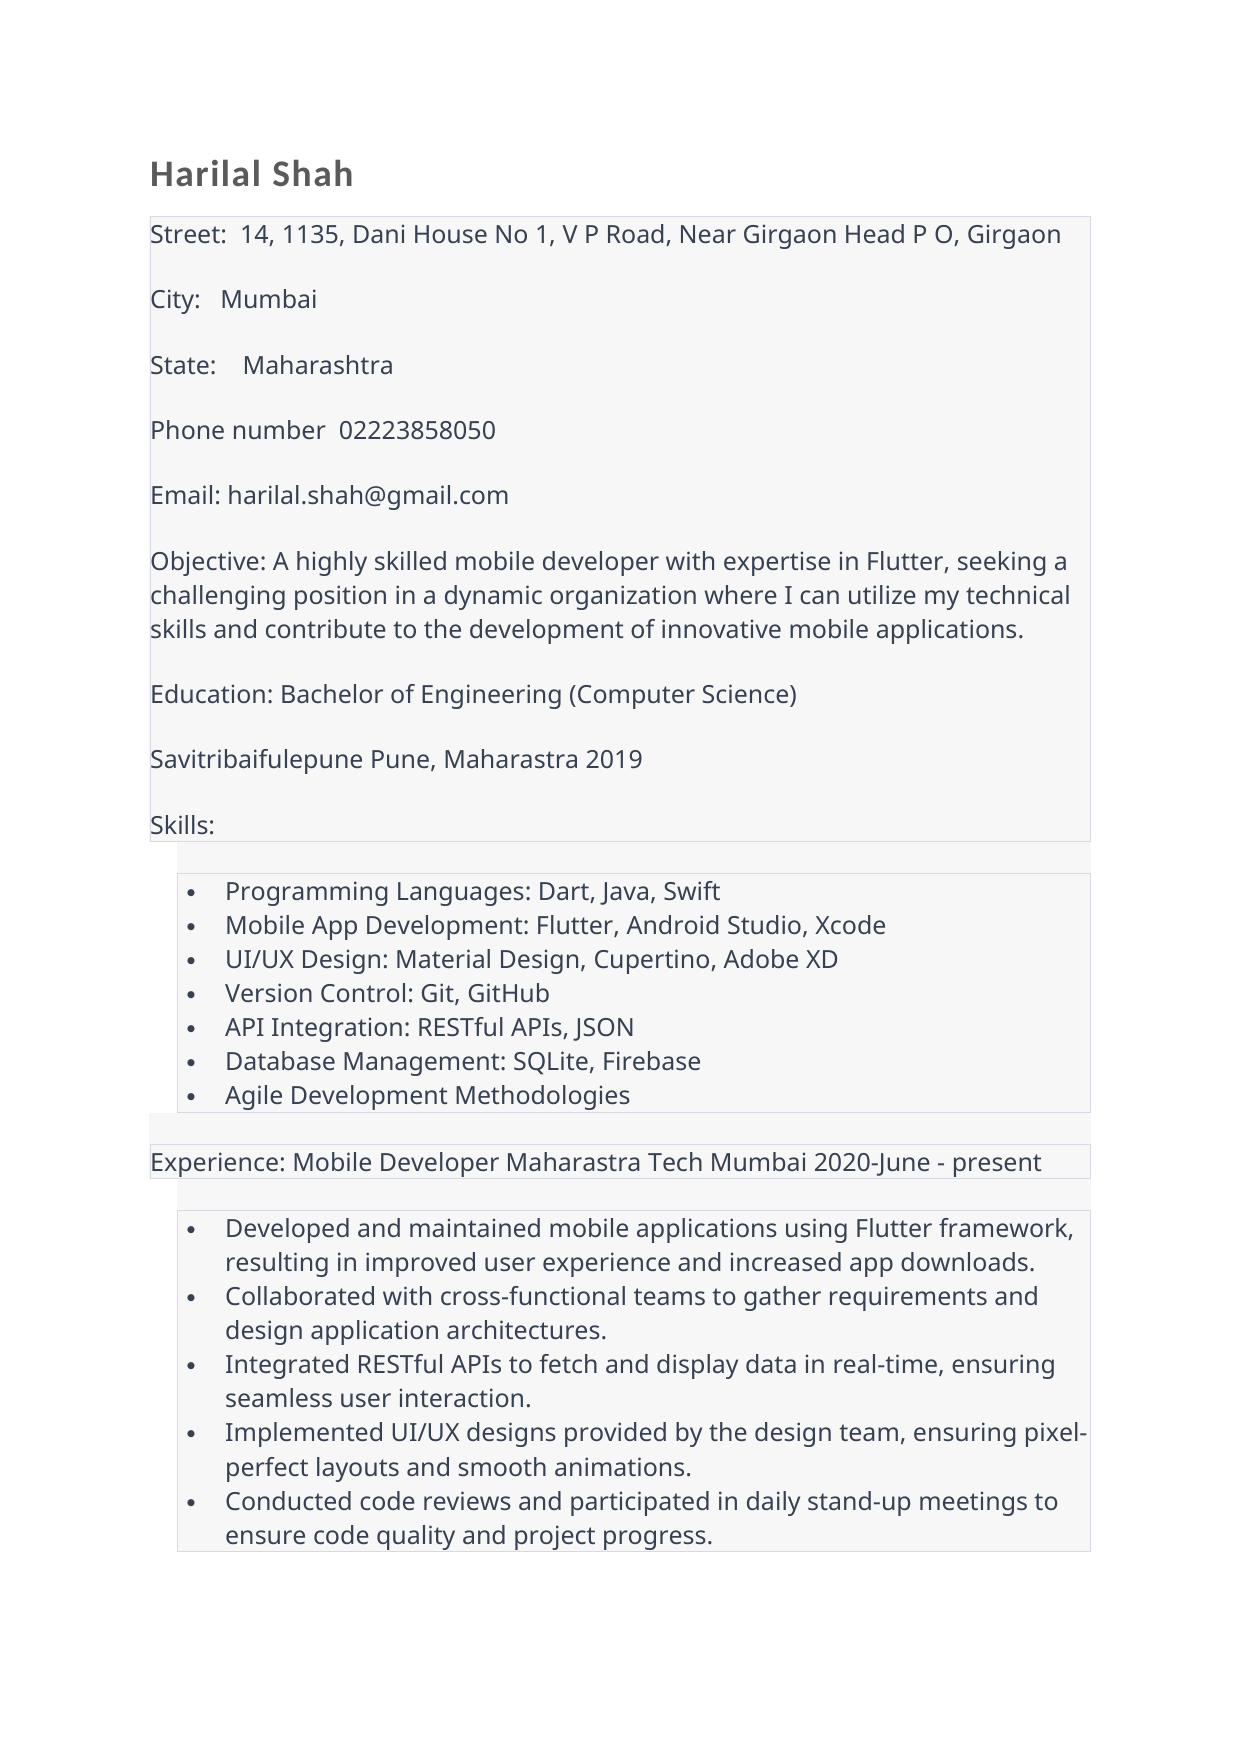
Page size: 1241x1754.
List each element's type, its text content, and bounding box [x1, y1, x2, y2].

text Street: 14, 1135, Dani House No 1, V P Road, Near Girgaon Head P O, Girgaon [151, 217, 1090, 251]
text City: Mumbai [151, 281, 1090, 316]
list Conducted code reviews and participated in daily stand-up meetings to ensure code quality and project progress. [178, 1483, 1090, 1551]
list UI/UX Design: Material Design, Cupertino, Adobe XD [178, 941, 1090, 975]
list Agile Development Methodologies [178, 1077, 1090, 1112]
list Programming Languages: Dart, Java, Swift [178, 874, 1090, 907]
text Objective: A highly skilled mobile developer with expertise in Flutter, seeking a challenging position in a dynamic organization where I can utilize my technical skills and contribute to the development of innovative mobile applications. [151, 543, 1090, 645]
text Savitribaifulepune Pune, Maharastra 2019 [151, 741, 1090, 776]
list Implemented UI/UX designs provided by the design team, ensuring pixel-perfect layouts and smooth animations. [178, 1414, 1090, 1483]
text Email: harilal.shah@gmail.com [151, 477, 1090, 512]
list Version Control: Git, GitHub [178, 975, 1090, 1009]
list Developed and maintained mobile applications using Flutter framework, resulting in improved user experience and increased app downloads. [178, 1211, 1090, 1278]
text State: Maharashtra [151, 347, 1090, 381]
text Skills: [151, 807, 1090, 841]
text Phone number 02223858050 [151, 412, 1090, 447]
list Collaborated with cross-functional teams to gather requirements and design application architectures. [178, 1278, 1090, 1346]
list Integrated RESTful APIs to fetch and display data in real-time, ensuring seamless user interaction. [178, 1346, 1090, 1414]
text Experience: Mobile Developer Maharastra Tech Mumbai 2020-June - present [151, 1145, 1090, 1178]
subtitle Harilal Shah [150, 150, 1090, 196]
list Mobile App Development: Flutter, Android Studio, Xcode [178, 907, 1090, 941]
list API Integration: RESTful APIs, JSON [178, 1009, 1090, 1043]
text Education: Bachelor of Engineering (Computer Science) [151, 676, 1090, 711]
list Database Management: SQLite, Firebase [178, 1043, 1090, 1077]
